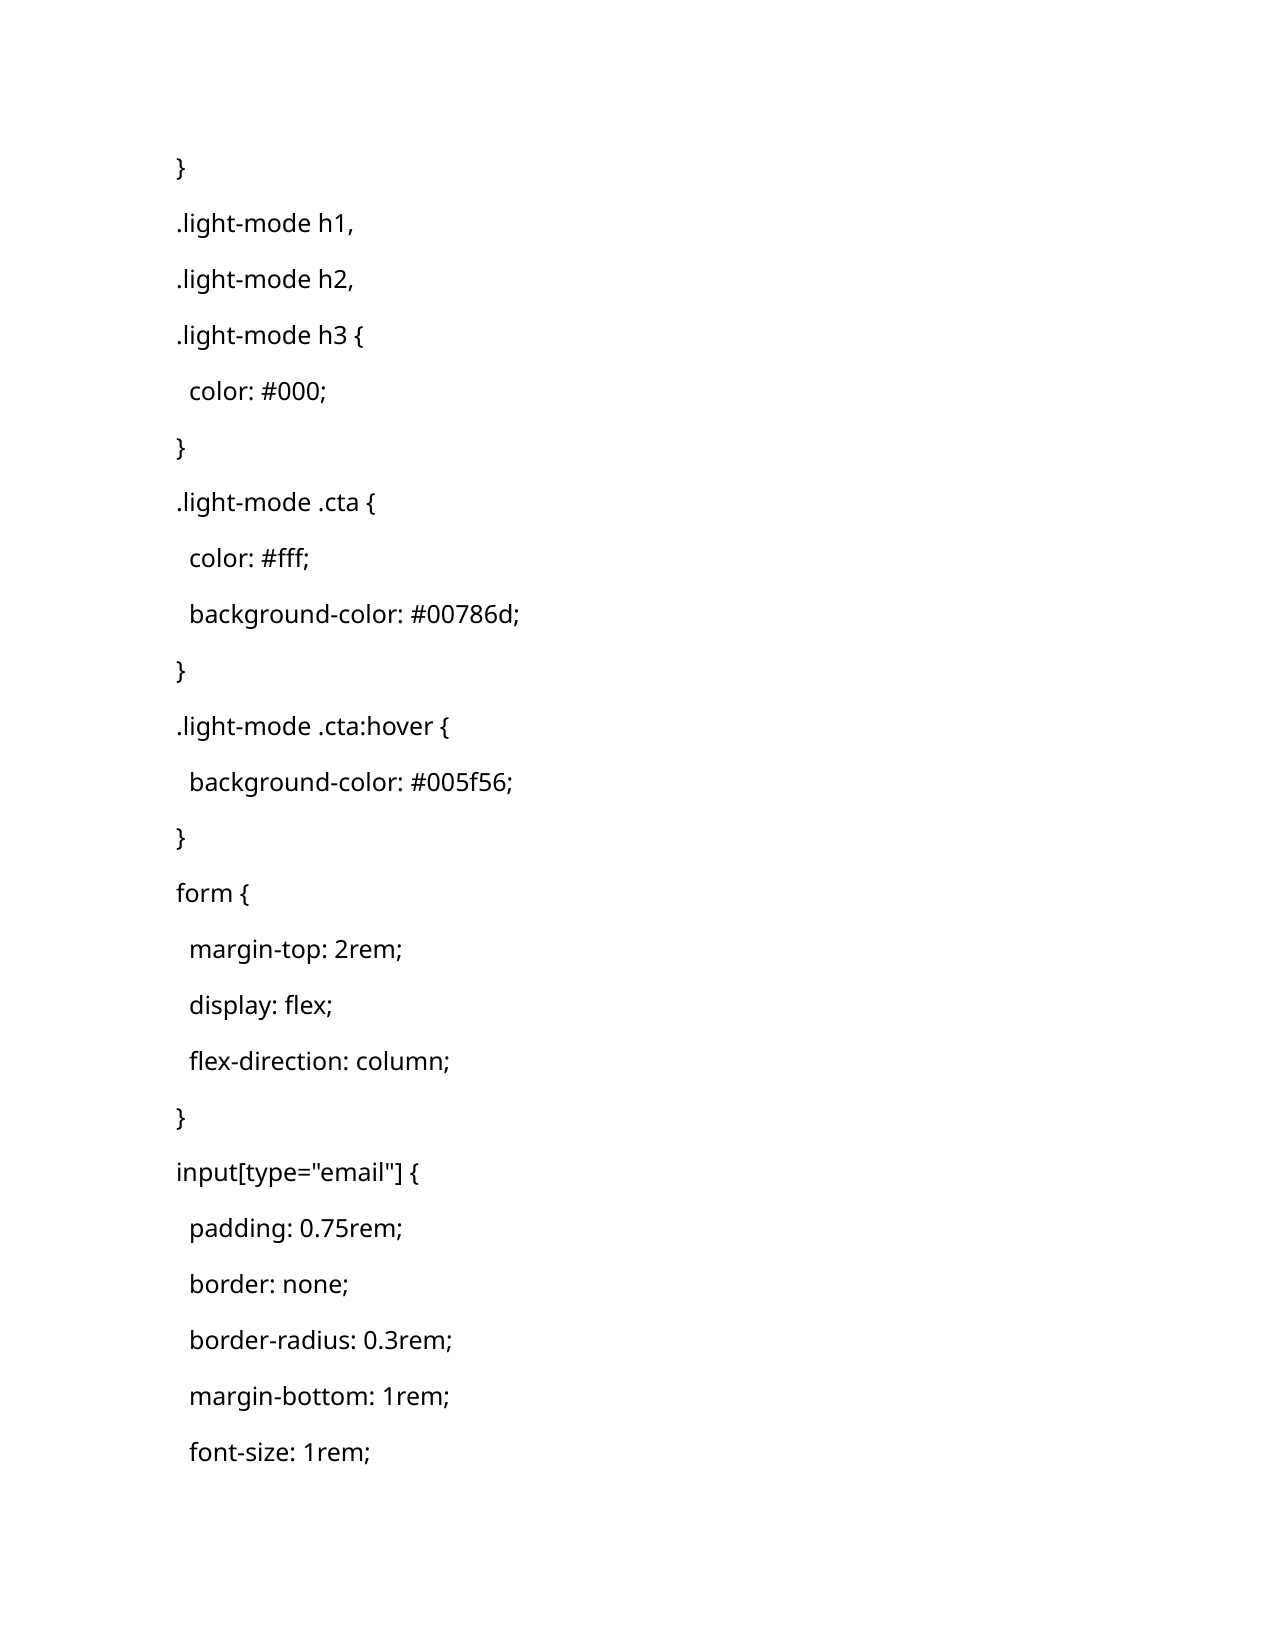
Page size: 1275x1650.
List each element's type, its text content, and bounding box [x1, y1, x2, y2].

text .light-mode .cta { [150, 485, 1125, 519]
text padding: 0.75rem; [150, 1211, 1125, 1245]
text background-color: #00786d; [150, 597, 1125, 631]
text font-size: 1rem; [150, 1434, 1125, 1468]
text flex-direction: column; [150, 1043, 1125, 1077]
text color: #000; [150, 373, 1125, 407]
text input[type="email"] { [150, 1155, 1125, 1189]
text form { [150, 876, 1125, 910]
text } [150, 820, 1125, 854]
text background-color: #005f56; [150, 764, 1125, 798]
text margin-top: 2rem; [150, 932, 1125, 966]
text .light-mode h1, [150, 206, 1125, 240]
text } [150, 1099, 1125, 1133]
text .light-mode h2, [150, 262, 1125, 296]
text } [150, 150, 1125, 184]
text .light-mode .cta:hover { [150, 708, 1125, 742]
text } [150, 652, 1125, 687]
text margin-bottom: 1rem; [150, 1378, 1125, 1412]
text display: flex; [150, 987, 1125, 1022]
text color: #fff; [150, 541, 1125, 575]
text .light-mode h3 { [150, 317, 1125, 352]
text border-radius: 0.3rem; [150, 1322, 1125, 1357]
text } [150, 429, 1125, 463]
text border: none; [150, 1267, 1125, 1301]
